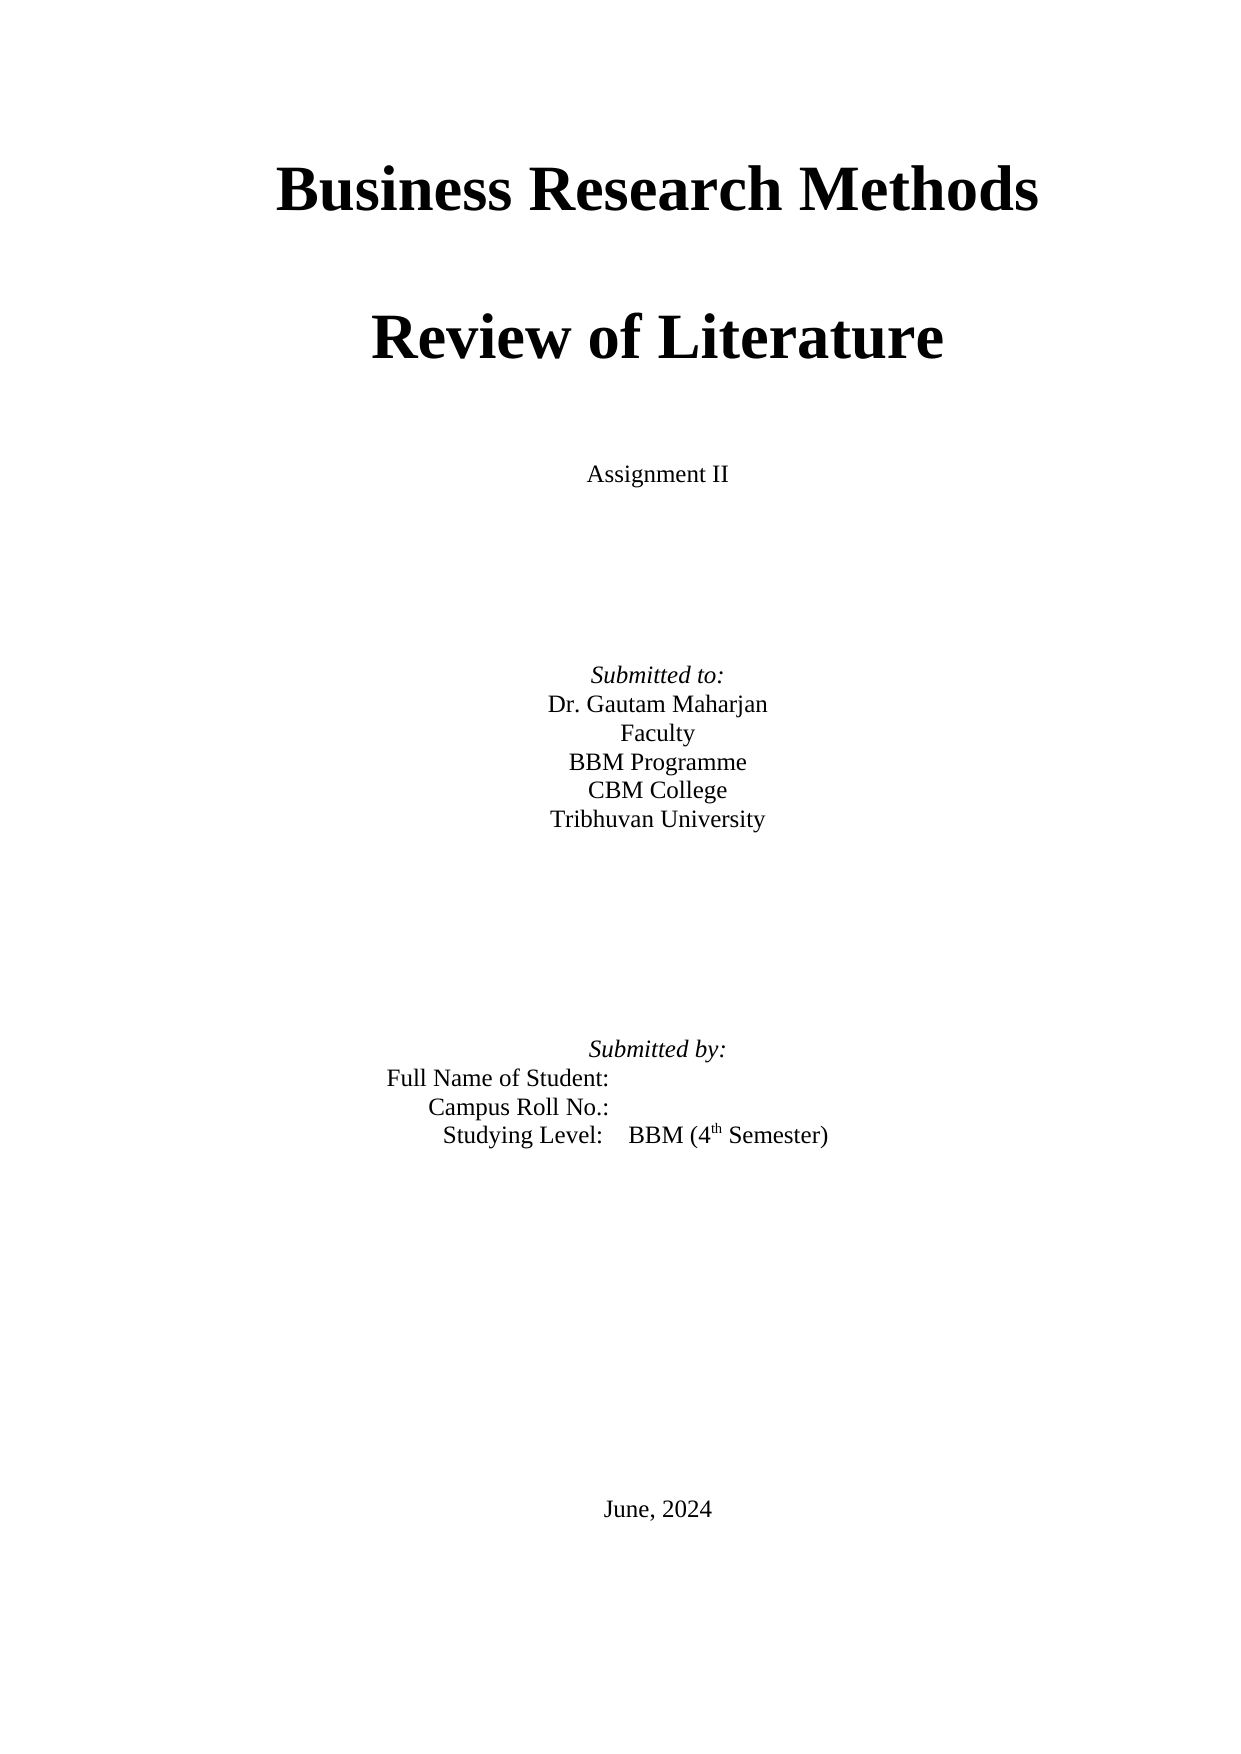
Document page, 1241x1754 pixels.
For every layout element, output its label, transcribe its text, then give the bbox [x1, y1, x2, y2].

text June, 2024 [225, 1494, 1090, 1523]
text Review of Literature [225, 298, 1090, 373]
text BBM Programme [225, 747, 1090, 775]
text CBM College [225, 775, 1090, 804]
text Faculty [225, 718, 1090, 747]
text Business Research Methods [225, 150, 1090, 224]
text Full Name of Student: [225, 1063, 1090, 1092]
text Tribhuvan University [225, 804, 1090, 833]
text Submitted by: [225, 1034, 1090, 1063]
text Studying Level: BBM (4th Semester) [225, 1120, 1090, 1149]
text Submitted to: [225, 660, 1090, 689]
text Dr. Gautam Maharjan [225, 689, 1090, 718]
text Assignment II [225, 459, 1090, 488]
text Campus Roll No.: [225, 1092, 1090, 1120]
